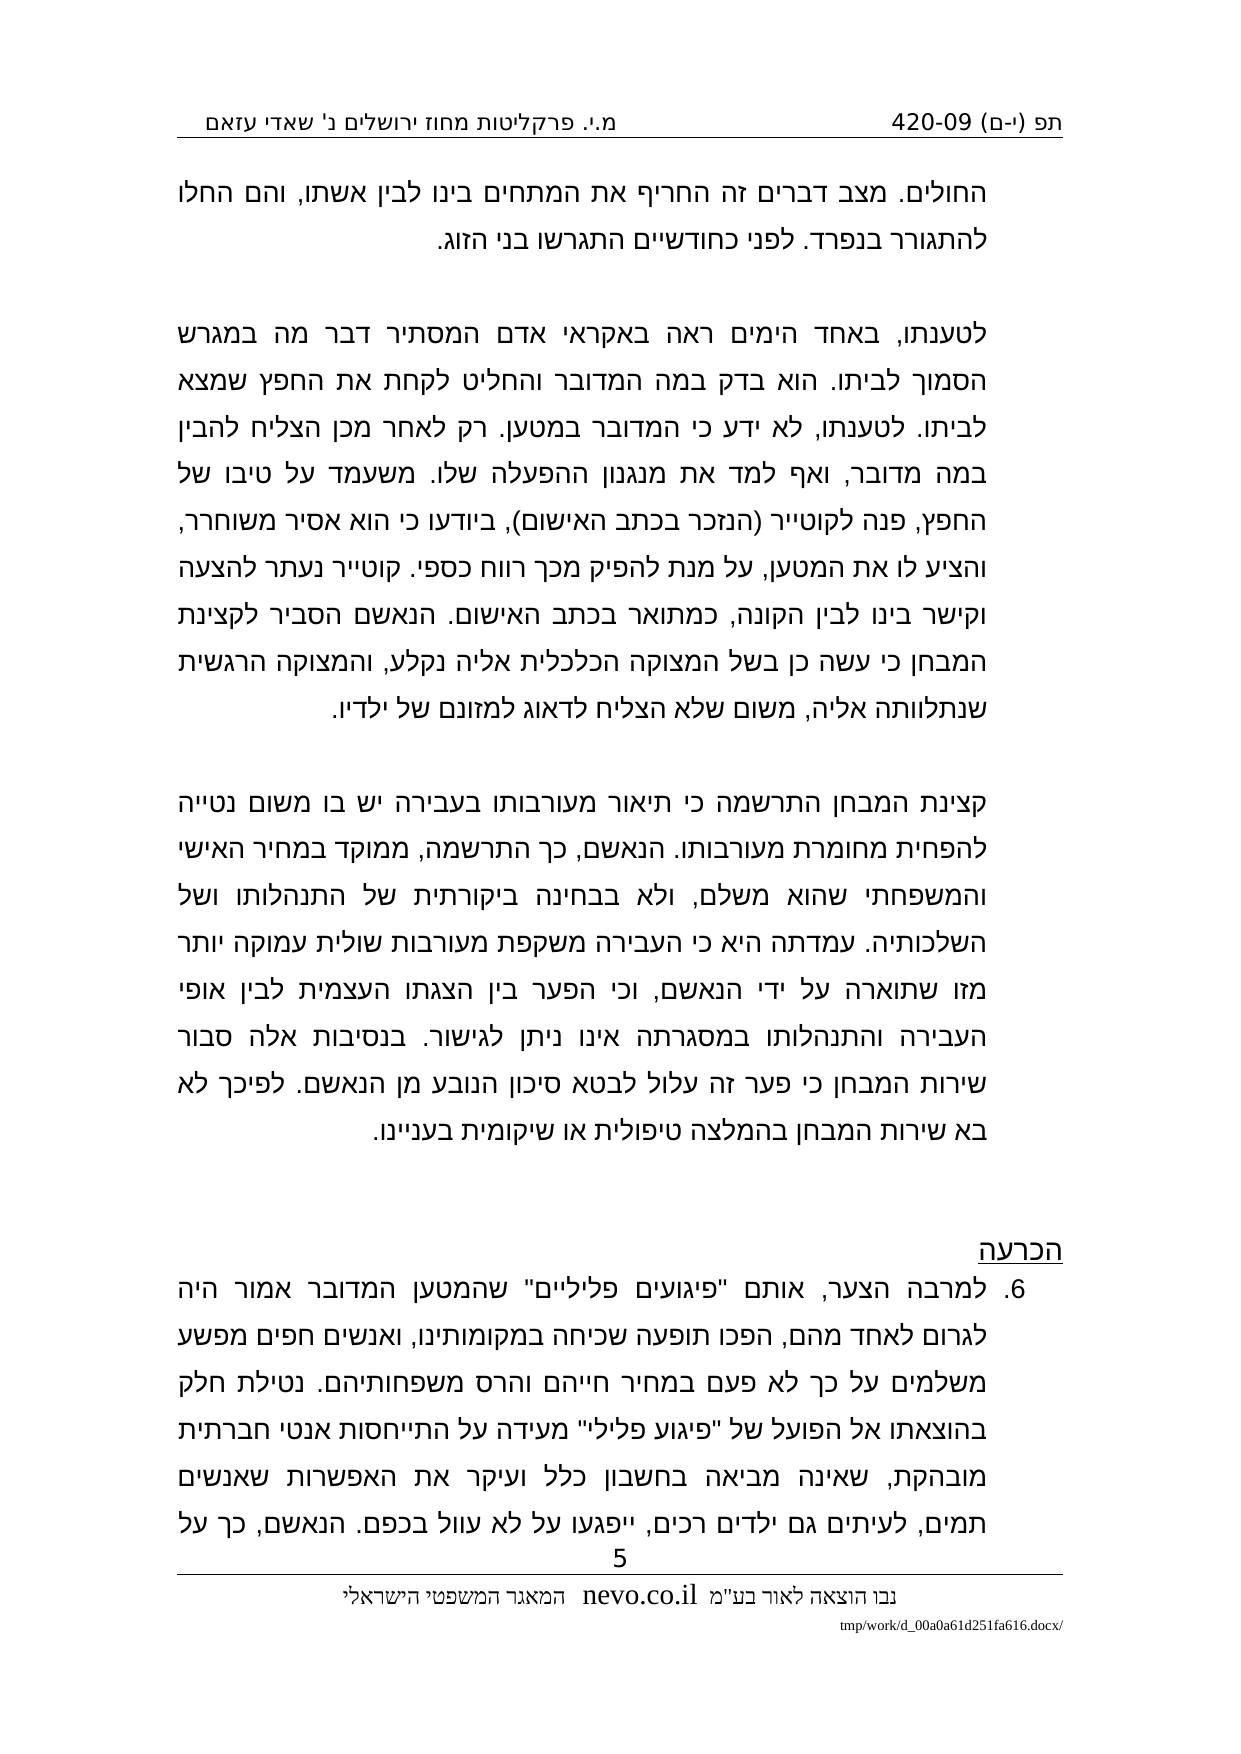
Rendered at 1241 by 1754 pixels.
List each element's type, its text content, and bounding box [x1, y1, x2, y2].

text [177, 177, 988, 255]
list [177, 1273, 1026, 1539]
text קצינת המבחן התרשמה כי תיאור מעורבותו בעבירה יש בו משום נטייה להפחית מחומרת מעורבותו. הנאשם, כך התרשמה, ממוקד במחיר האישי והמשפחתי שהוא משלם, ולא בבחינה ביקורתית של התנהלותו ושל השלכותיה. עמדתה היא כי העבירה משקפת מעורבות שולית עמוקה יותר מזו שתוארה על ידי הנאשם, וכי הפער בין הצגתו העצמית לבין אופי העבירה והתנהלותו במסגרתה אינו ניתן לגישור. בנסיבות אלה סבור שירות המבחן כי פער זה עלול לבטא סיכון הנובע מן הנאשם. לפיכך לא בא שירות המבחן בהמלצה טיפולית או שיקומית בעניינו. [177, 787, 988, 1146]
text לטענתו, באחד הימים ראה באקראי אדם המסתיר דבר מה במגרש הסמוך לביתו. הוא בדק במה המדובר והחליט לקחת את החפץ שמצא לביתו. לטענתו, לא ידע כי המדובר במטען. רק לאחר מכן הצליח להבין במה מדובר, ואף למד את מנגנון ההפעלה שלו. משעמד על טיבו של החפץ, פנה לקוטייר (הנזכר בכתב האישום), ביודעו כי הוא אסיר משוחרר, והציע לו את המטען, על מנת להפיק מכך רווח כספי. קוטייר נעתר להצעה וקישר בינו לבין הקונה, כמתואר בכתב האישום. הנאשם הסביר לקצינת המבחן כי עשה כן בשל המצוקה הכלכלית אליה נקלע, והמצוקה הרגשית שנתלוותה אליה, משום שלא הצליח לדאוג למזונם של ילדיו. [177, 318, 988, 724]
subtitle הכרעה [177, 1233, 1063, 1267]
